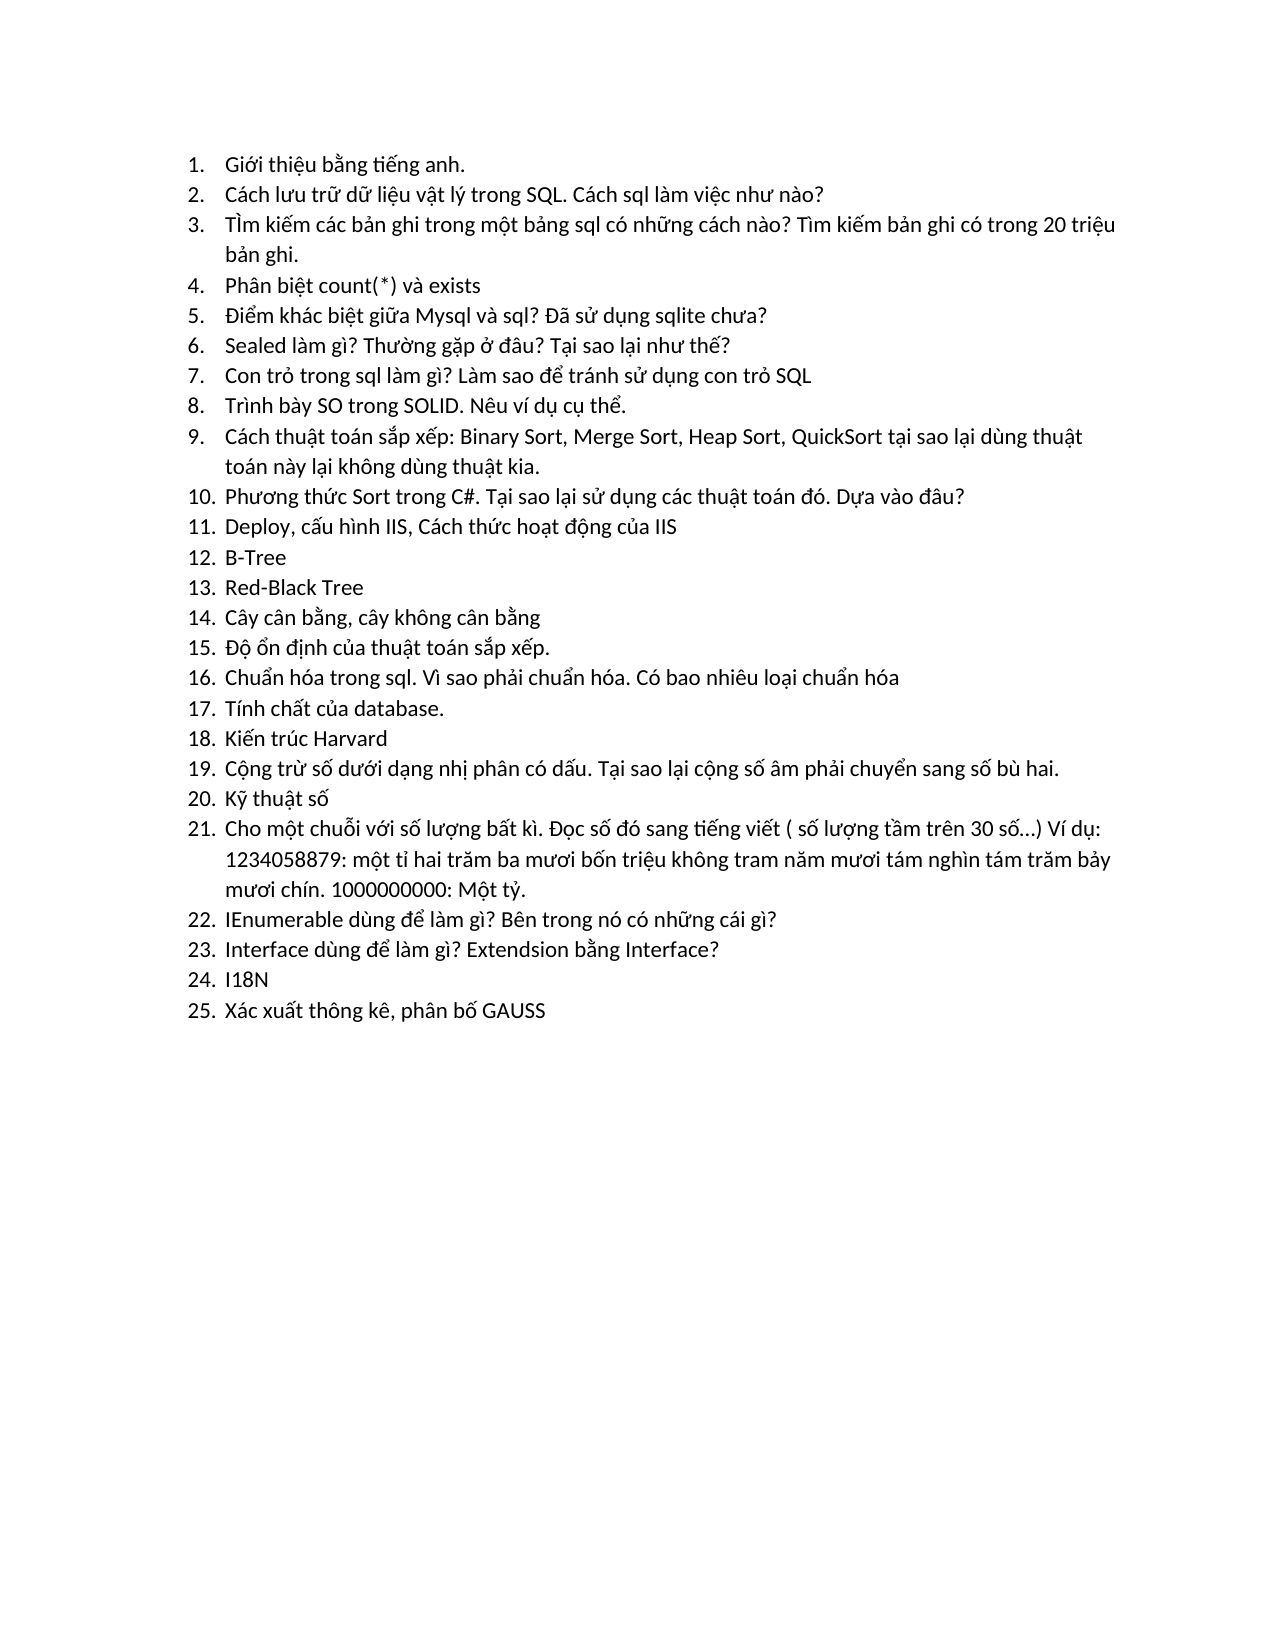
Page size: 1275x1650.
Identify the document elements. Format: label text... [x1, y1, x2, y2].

list Cho một chuỗi với số lượng bất kì. Đọc số đó sang tiếng viết ( số lượng tầm trên 30 số…) Ví dụ: 1234058879: một tỉ hai trăm ba mươi bốn triệu không tram năm mươi tám nghìn tám trăm bảy mươi chín. 1000000000: Một tỷ. [187, 814, 1125, 903]
list Red-Black Tree [187, 573, 1125, 601]
list Xác xuất thông kê, phân bố GAUSS [187, 996, 1125, 1024]
list Phương thức Sort trong C#. Tại sao lại sử dụng các thuật toán đó. Dựa vào đâu? [187, 482, 1125, 510]
list Điểm khác biệt giữa Mysql và sql? Đã sử dụng sqlite chưa? [187, 301, 1125, 329]
list Độ ổn định của thuật toán sắp xếp. [187, 633, 1125, 661]
list Interface dùng để làm gì? Extendsion bằng Interface? [187, 935, 1125, 963]
list TÌm kiếm các bản ghi trong một bảng sql có những cách nào? Tìm kiếm bản ghi có trong 20 triệu bản ghi. [187, 210, 1125, 269]
list Cách lưu trữ dữ liệu vật lý trong SQL. Cách sql làm việc như nào? [187, 180, 1125, 208]
list IEnumerable dùng để làm gì? Bên trong nó có những cái gì? [187, 905, 1125, 933]
list Cây cân bằng, cây không cân bằng [187, 603, 1125, 631]
list Cộng trừ số dưới dạng nhị phân có dấu. Tại sao lại cộng số âm phải chuyển sang số bù hai. [187, 754, 1125, 782]
list Kỹ thuật số [187, 784, 1125, 812]
list Phân biệt count(*) và exists [187, 271, 1125, 299]
list Chuẩn hóa trong sql. Vì sao phải chuẩn hóa. Có bao nhiêu loại chuẩn hóa [187, 663, 1125, 692]
list B-Tree [187, 543, 1125, 571]
list I18N [187, 966, 1125, 994]
list Tính chất của database. [187, 694, 1125, 722]
list Giới thiệu bằng tiếng anh. [187, 150, 1125, 178]
list Sealed làm gì? Thường gặp ở đâu? Tại sao lại như thế? [187, 331, 1125, 359]
list Con trỏ trong sql làm gì? Làm sao để tránh sử dụng con trỏ SQL [187, 361, 1125, 389]
list Deploy, cấu hình IIS, Cách thức hoạt động của IIS [187, 512, 1125, 541]
list Cách thuật toán sắp xếp: Binary Sort, Merge Sort, Heap Sort, QuickSort tại sao lại dùng thuật toán này lại không dùng thuật kia. [187, 422, 1125, 480]
list Kiến trúc Harvard [187, 724, 1125, 752]
list Trình bày SO trong SOLID. Nêu ví dụ cụ thể. [187, 392, 1125, 420]
